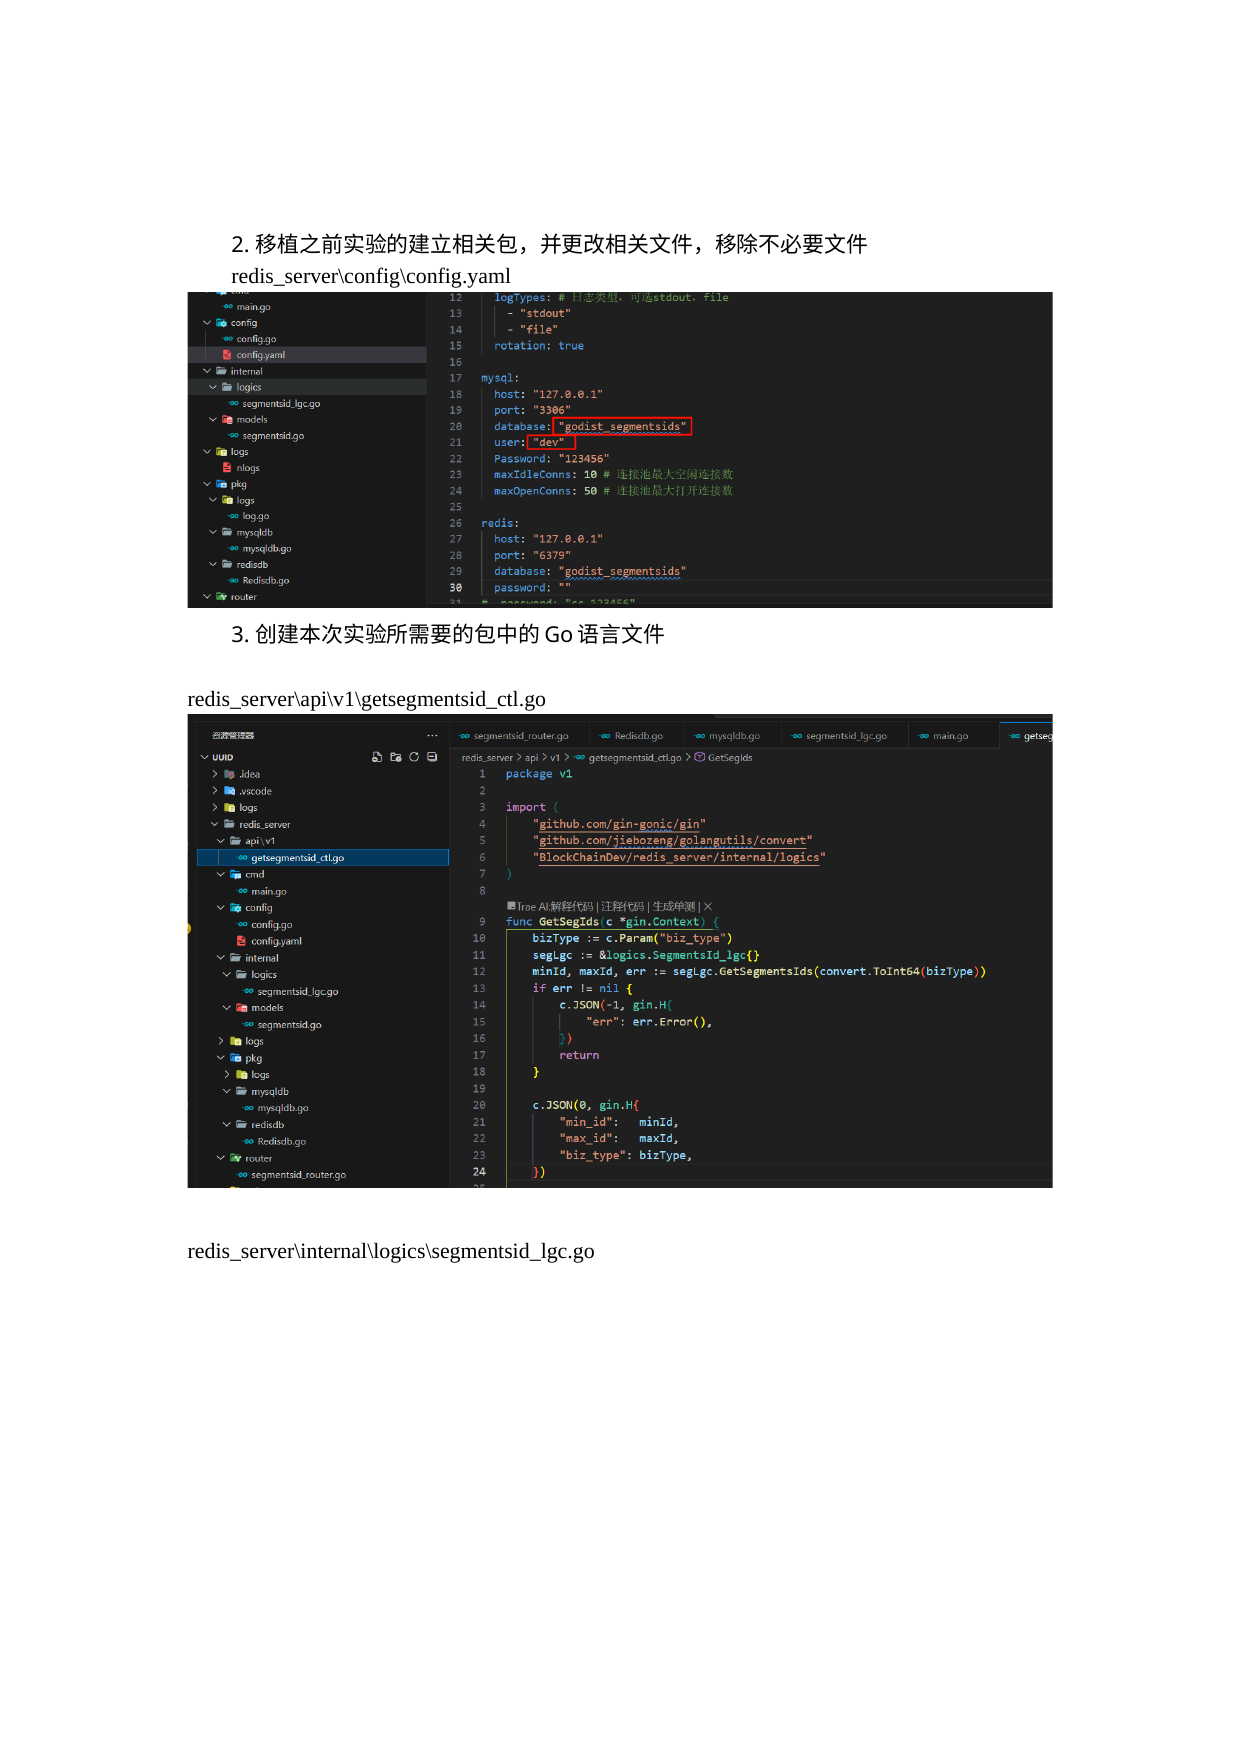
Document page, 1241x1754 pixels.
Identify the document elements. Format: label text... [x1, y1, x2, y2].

text redis_server\internal\logics\segmentsid_lgc.go [187, 1234, 1053, 1267]
text redis_server\api\v1\getsegmentsid_ctl.go [187, 682, 1053, 714]
text 3. 创建本次实验所需要的包中的Go语言文件 [187, 617, 1053, 649]
text 2. 移植之前实验的建立相关包，并更改相关文件，移除不必要文件 [187, 227, 1053, 259]
text redis_server\config\config.yaml [187, 259, 1053, 292]
picture [187, 292, 1053, 608]
picture [187, 714, 1053, 1188]
